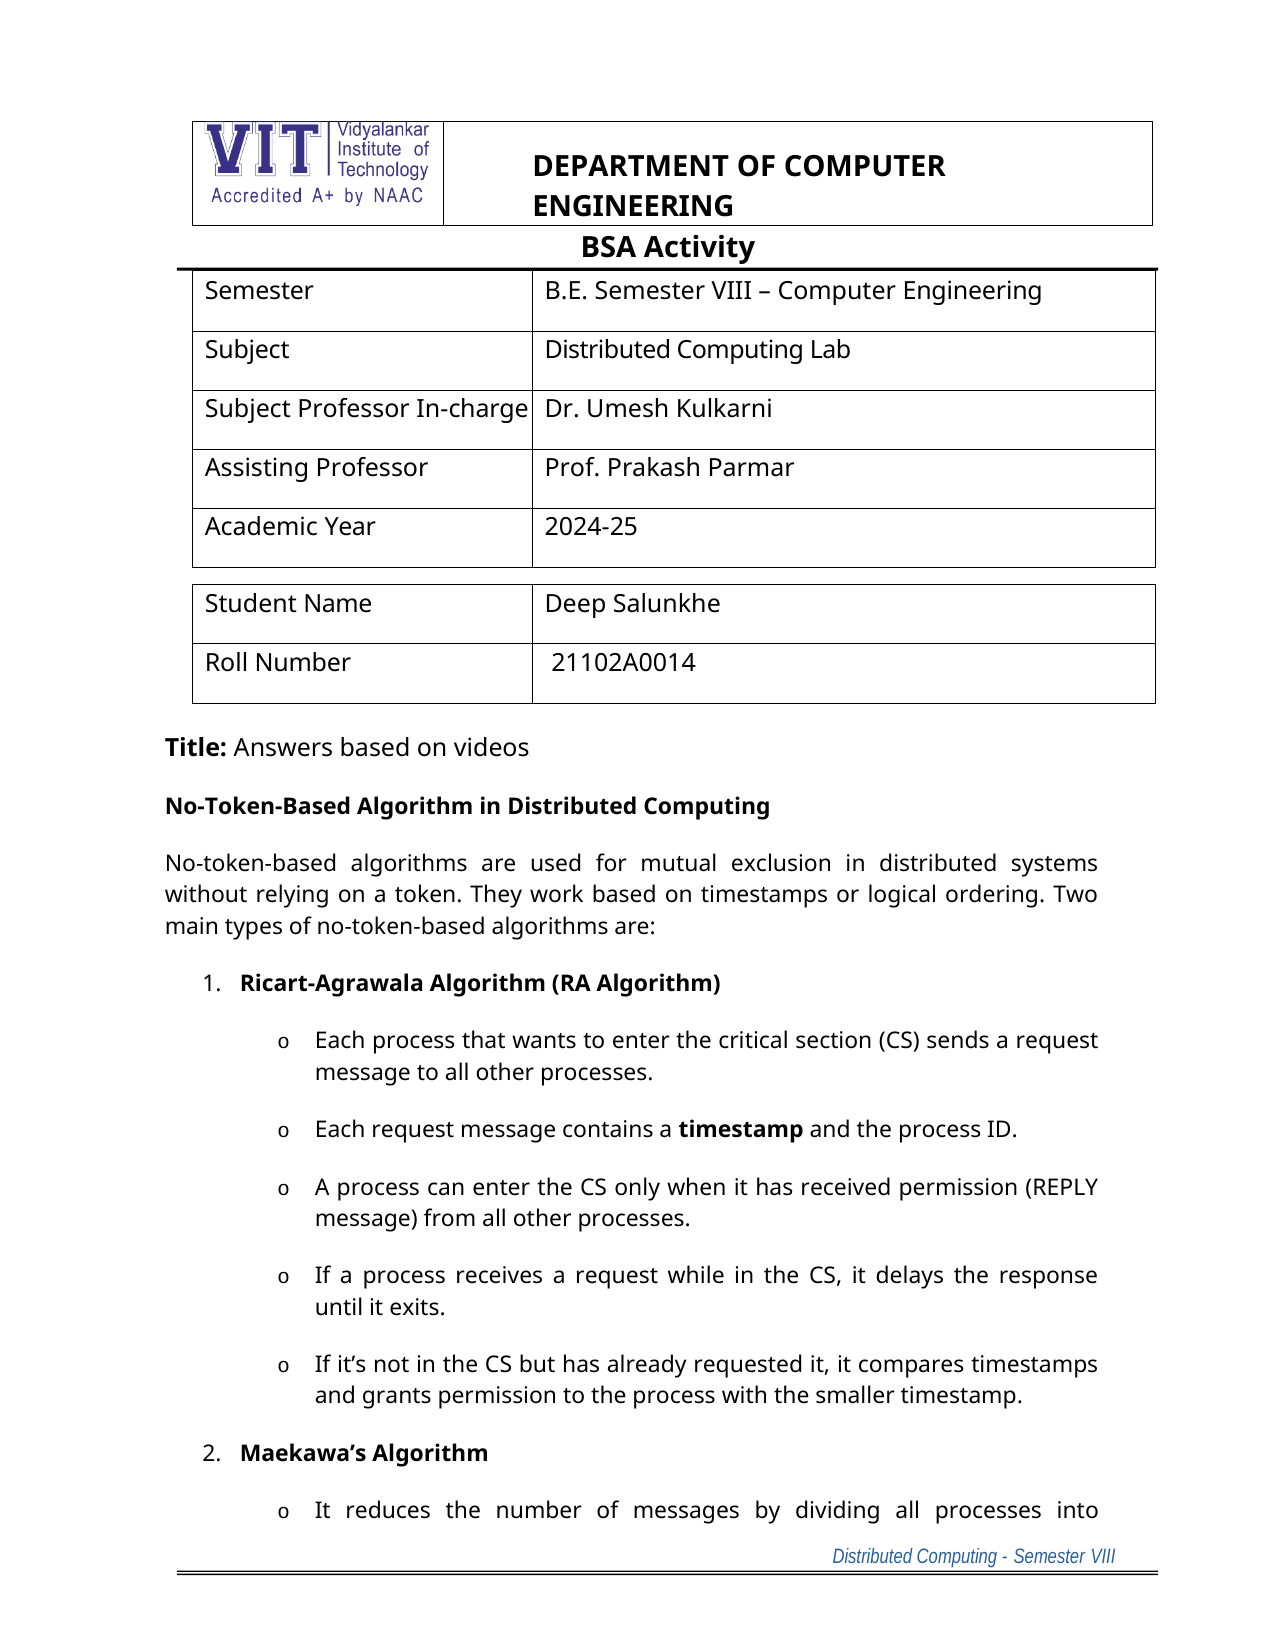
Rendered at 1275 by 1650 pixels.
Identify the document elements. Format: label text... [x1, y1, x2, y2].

table_header Student Name [193, 585, 532, 643]
table_cell Dr. Umesh Kulkarni [533, 391, 1155, 449]
table_cell Subject [193, 332, 532, 390]
title BSA Activity [164, 227, 1171, 266]
picture [204, 121, 429, 206]
list A process can enter the CS only when it has received permission (REPLY message) from all other processes. [277, 1171, 1099, 1233]
list If a process receives a request while in the CS, it delays the response until it exits. [277, 1259, 1099, 1322]
table_cell Subject Professor In-charge [193, 391, 532, 449]
table_header Deep Salunkhe [533, 585, 1155, 643]
table_cell 2024-25 [533, 509, 1155, 567]
table_cell Academic Year [193, 509, 532, 567]
table_cell Roll Number [193, 644, 532, 702]
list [277, 1494, 1099, 1525]
list Ricart-Agrawala Algorithm (RA Algorithm) [202, 967, 1099, 998]
text No-token-based algorithms are used for mutual exclusion in distributed systems without relying on a token. They work based on timestamps or logical ordering. Two main types of no-token-based algorithms are: [164, 847, 1099, 941]
table_header B.E. Semester VIII – Computer Engineering [533, 271, 1155, 331]
table_header Semester [193, 271, 532, 331]
text No-Token-Based Algorithm in Distributed Computing [164, 790, 1099, 821]
table_cell 21102A0014 [533, 644, 1155, 702]
list Each process that wants to enter the critical section (CS) sends a request message to all other processes. [277, 1024, 1099, 1087]
list Maekawa’s Algorithm [202, 1436, 1099, 1468]
table_header [193, 122, 443, 224]
list If it’s not in the CS but has already requested it, it compares timestamps and grants permission to the process with the smaller timestamp. [277, 1348, 1099, 1410]
table_header DEPARTMENT OF COMPUTER ENGINEERING [444, 122, 1152, 224]
text Title: Answers based on videos [164, 729, 1099, 764]
list Each request message contains a timestamp and the process ID. [277, 1113, 1099, 1144]
table_cell Prof. Prakash Parmar [533, 450, 1155, 507]
table_cell Distributed Computing Lab [533, 332, 1155, 390]
table_cell Assisting Professor [193, 450, 532, 507]
